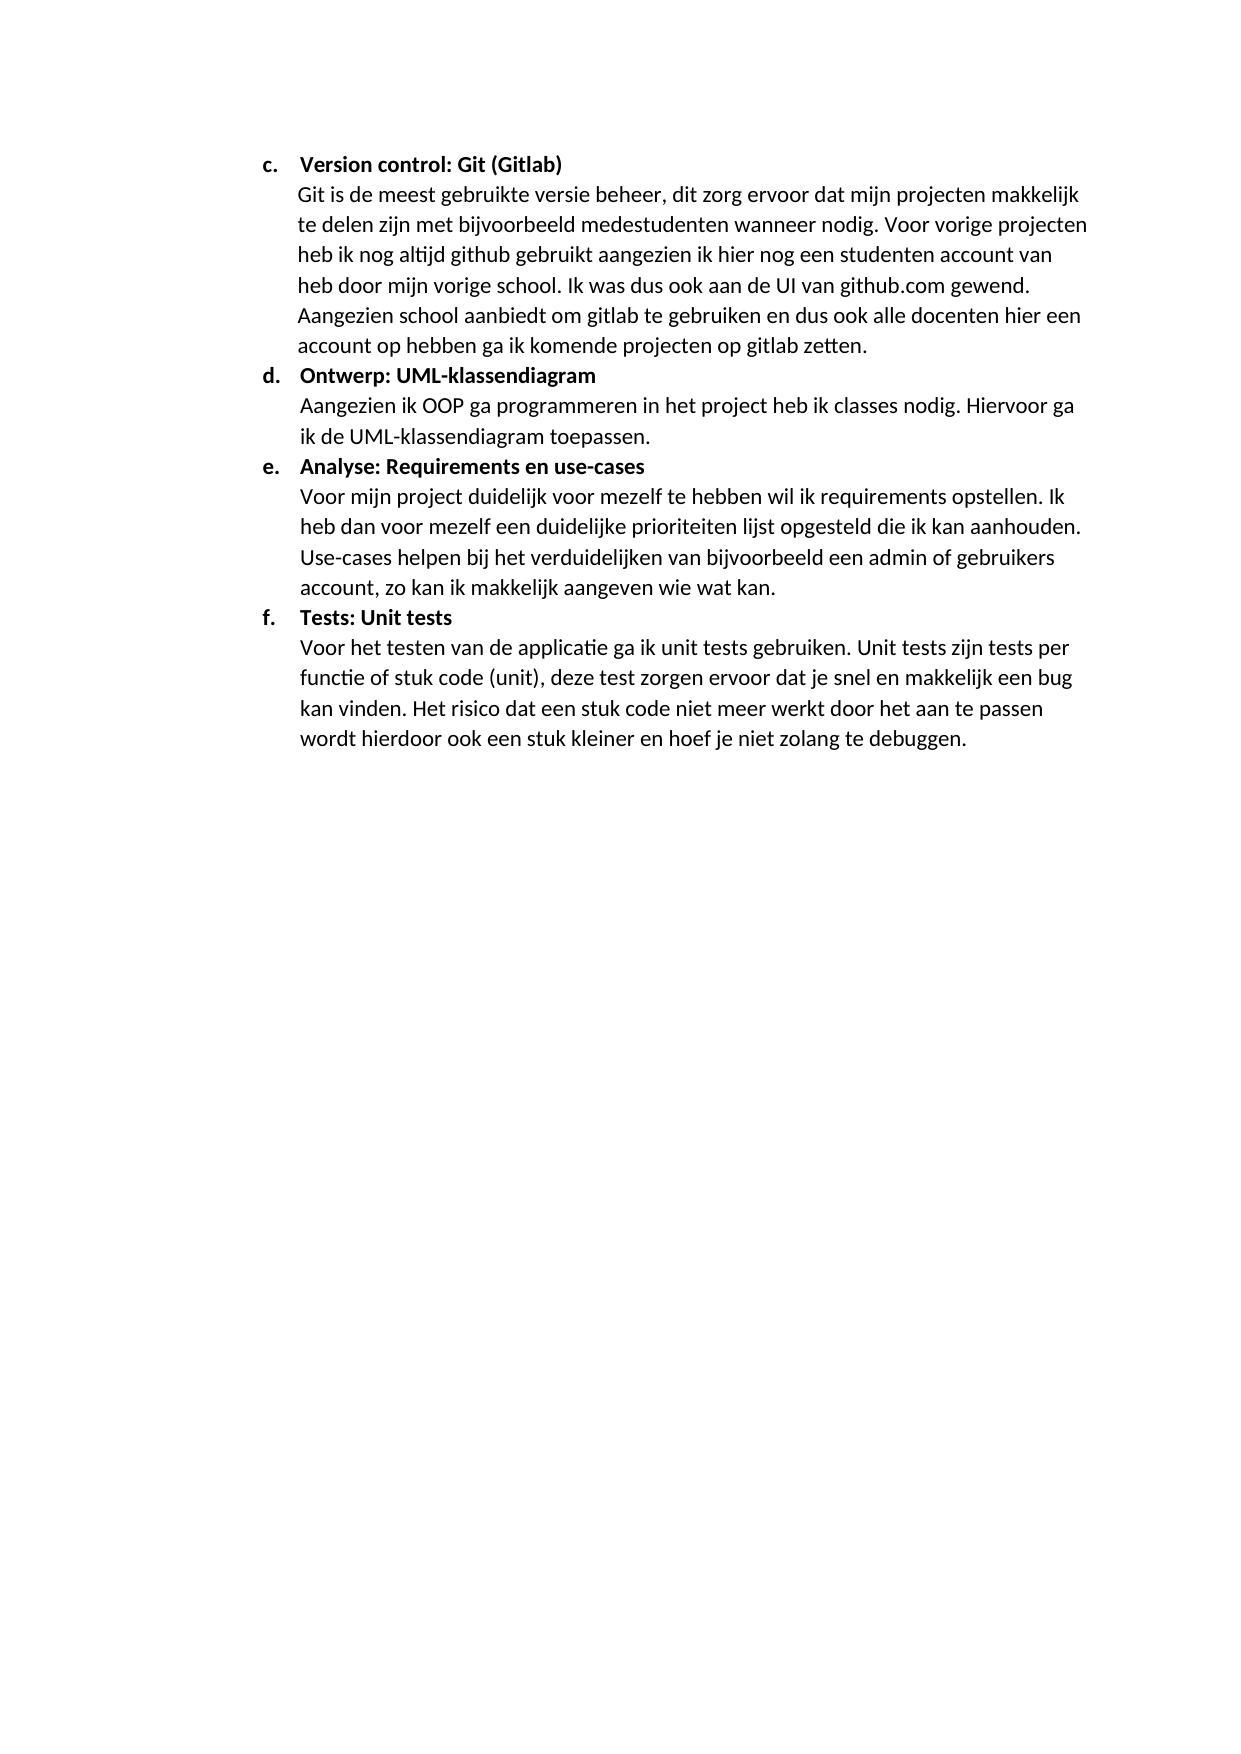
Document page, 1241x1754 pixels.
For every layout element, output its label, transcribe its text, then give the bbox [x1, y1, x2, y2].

list Tests: Unit tests [262, 603, 1090, 631]
list Version control: Git (Gitlab) [262, 150, 1090, 178]
list Voor het testen van de applicatie ga ik unit tests gebruiken. Unit tests zijn tests per functie of stuk code (unit), deze test zorgen ervoor dat je snel en makkelijk een bug kan vinden. Het risico dat een stuk code niet meer werkt door het aan te passen wordt hierdoor ook een stuk kleiner en hoef je niet zolang te debuggen. [300, 633, 1090, 752]
list Analyse: Requirements en use-cases [262, 452, 1090, 480]
list Git is de meest gebruikte versie beheer, dit zorg ervoor dat mijn projecten makkelijk te delen zijn met bijvoorbeeld medestudenten wanneer nodig. Voor vorige projecten heb ik nog altijd github gebruikt aangezien ik hier nog een studenten account van heb door mijn vorige school. Ik was dus ook aan de UI van github.com gewend. Aangezien school aanbiedt om gitlab te gebruiken en dus ook alle docenten hier een account op hebben ga ik komende projecten op gitlab zetten. [297, 180, 1090, 359]
list Ontwerp: UML-klassendiagram [262, 361, 1090, 389]
list Voor mijn project duidelijk voor mezelf te hebben wil ik requirements opstellen. Ik heb dan voor mezelf een duidelijke prioriteiten lijst opgesteld die ik kan aanhouden. [300, 482, 1090, 541]
list Use-cases helpen bij het verduidelijken van bijvoorbeeld een admin of gebruikers account, zo kan ik makkelijk aangeven wie wat kan. [300, 543, 1090, 601]
list Aangezien ik OOP ga programmeren in het project heb ik classes nodig. Hiervoor ga ik de UML-klassendiagram toepassen. [300, 392, 1090, 450]
